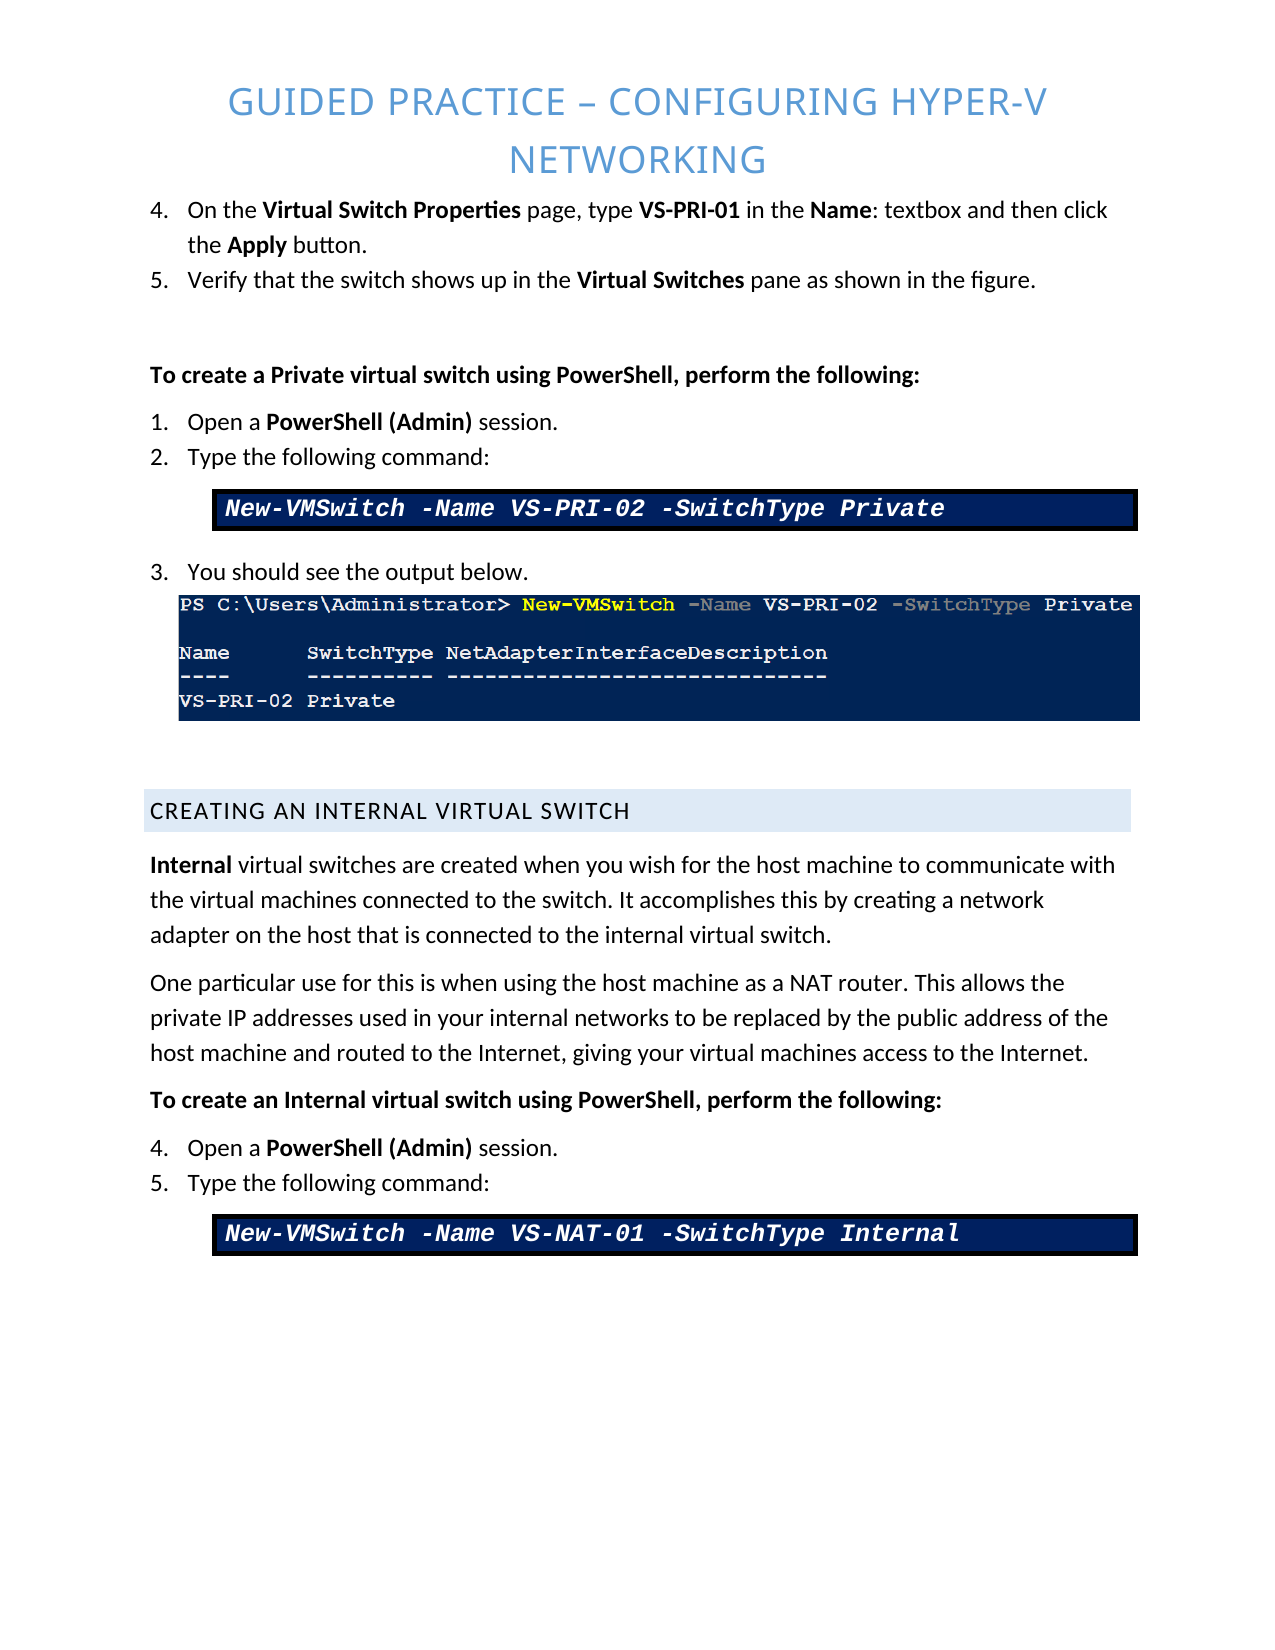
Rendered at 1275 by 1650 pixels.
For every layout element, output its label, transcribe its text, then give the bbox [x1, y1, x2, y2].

text To create a Private virtual switch using PowerShell, perform the following: [150, 359, 1125, 389]
subtitle Creating An Internal Virtual Switch [150, 795, 1125, 826]
list Open a PowerShell (Admin) session. [150, 1132, 1125, 1162]
text Internal virtual switches are created when you wish for the host machine to communicate with the virtual machines connected to the switch. It accomplishes this by creating a network adapter on the host that is connected to the internal virtual switch. [150, 849, 1125, 950]
list On the Virtual Switch Properties page, type VS-PRI-01 in the Name: textbox and then click the Apply button. [150, 194, 1125, 259]
list Type the following command: [150, 1167, 1125, 1197]
text New-VMSwitch -Name VS-PRI-02 -SwitchType Private [217, 494, 1133, 526]
list Verify that the switch shows up in the Virtual Switches pane as shown in the figure. [150, 264, 1125, 294]
picture [178, 595, 1140, 721]
text New-VMSwitch -Name VS-NAT-01 -SwitchType Internal [217, 1219, 1133, 1251]
list You should see the output below. [150, 556, 1125, 586]
list Type the following command: [150, 441, 1125, 472]
text To create an Internal virtual switch using PowerShell, perform the following: [150, 1084, 1125, 1115]
list Open a PowerShell (Admin) session. [150, 406, 1125, 437]
text One particular use for this is when using the host machine as a NAT router. This allows the private IP addresses used in your internal networks to be replaced by the public address of the host machine and routed to the Internet, giving your virtual machines access to the Internet. [150, 967, 1125, 1067]
